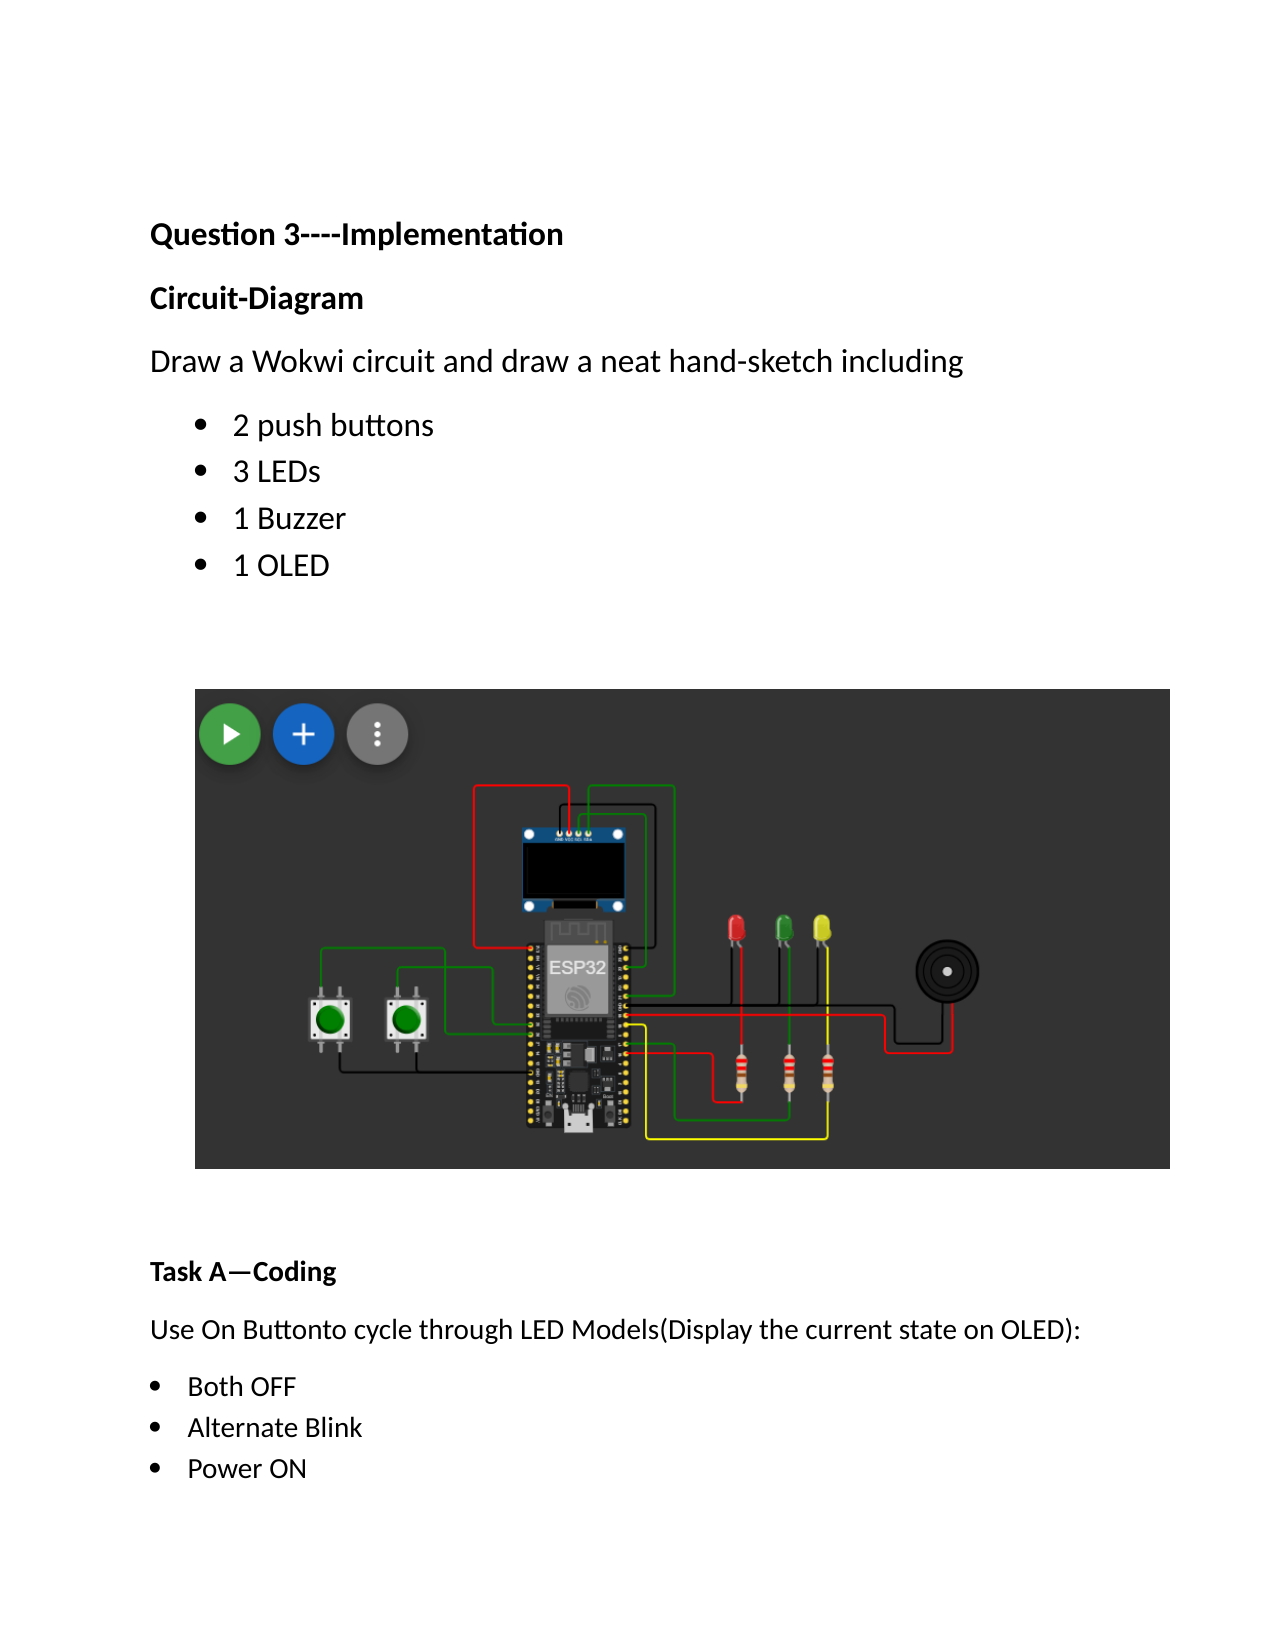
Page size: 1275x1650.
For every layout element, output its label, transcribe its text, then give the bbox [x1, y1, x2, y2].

list Power ON [150, 1450, 1125, 1486]
text Use On Buttonto cycle through LED Models(Display the current state on OLED): [150, 1311, 1125, 1346]
list 1 Buzzer [195, 497, 1125, 538]
text Task A—Coding [150, 1253, 1125, 1289]
list 3 LEDs [195, 451, 1125, 491]
list Both OFF [150, 1368, 1125, 1404]
text Draw a Wokwi circuit and draw a neat hand-sketch including [150, 340, 1125, 381]
list Alternate Blink [150, 1409, 1125, 1445]
picture [195, 689, 1170, 1169]
text Circuit-Diagram [150, 277, 1125, 318]
list 1 OLED [195, 544, 1125, 585]
text Question 3----Implementation [150, 213, 1125, 254]
list 2 push buttons [195, 404, 1125, 444]
